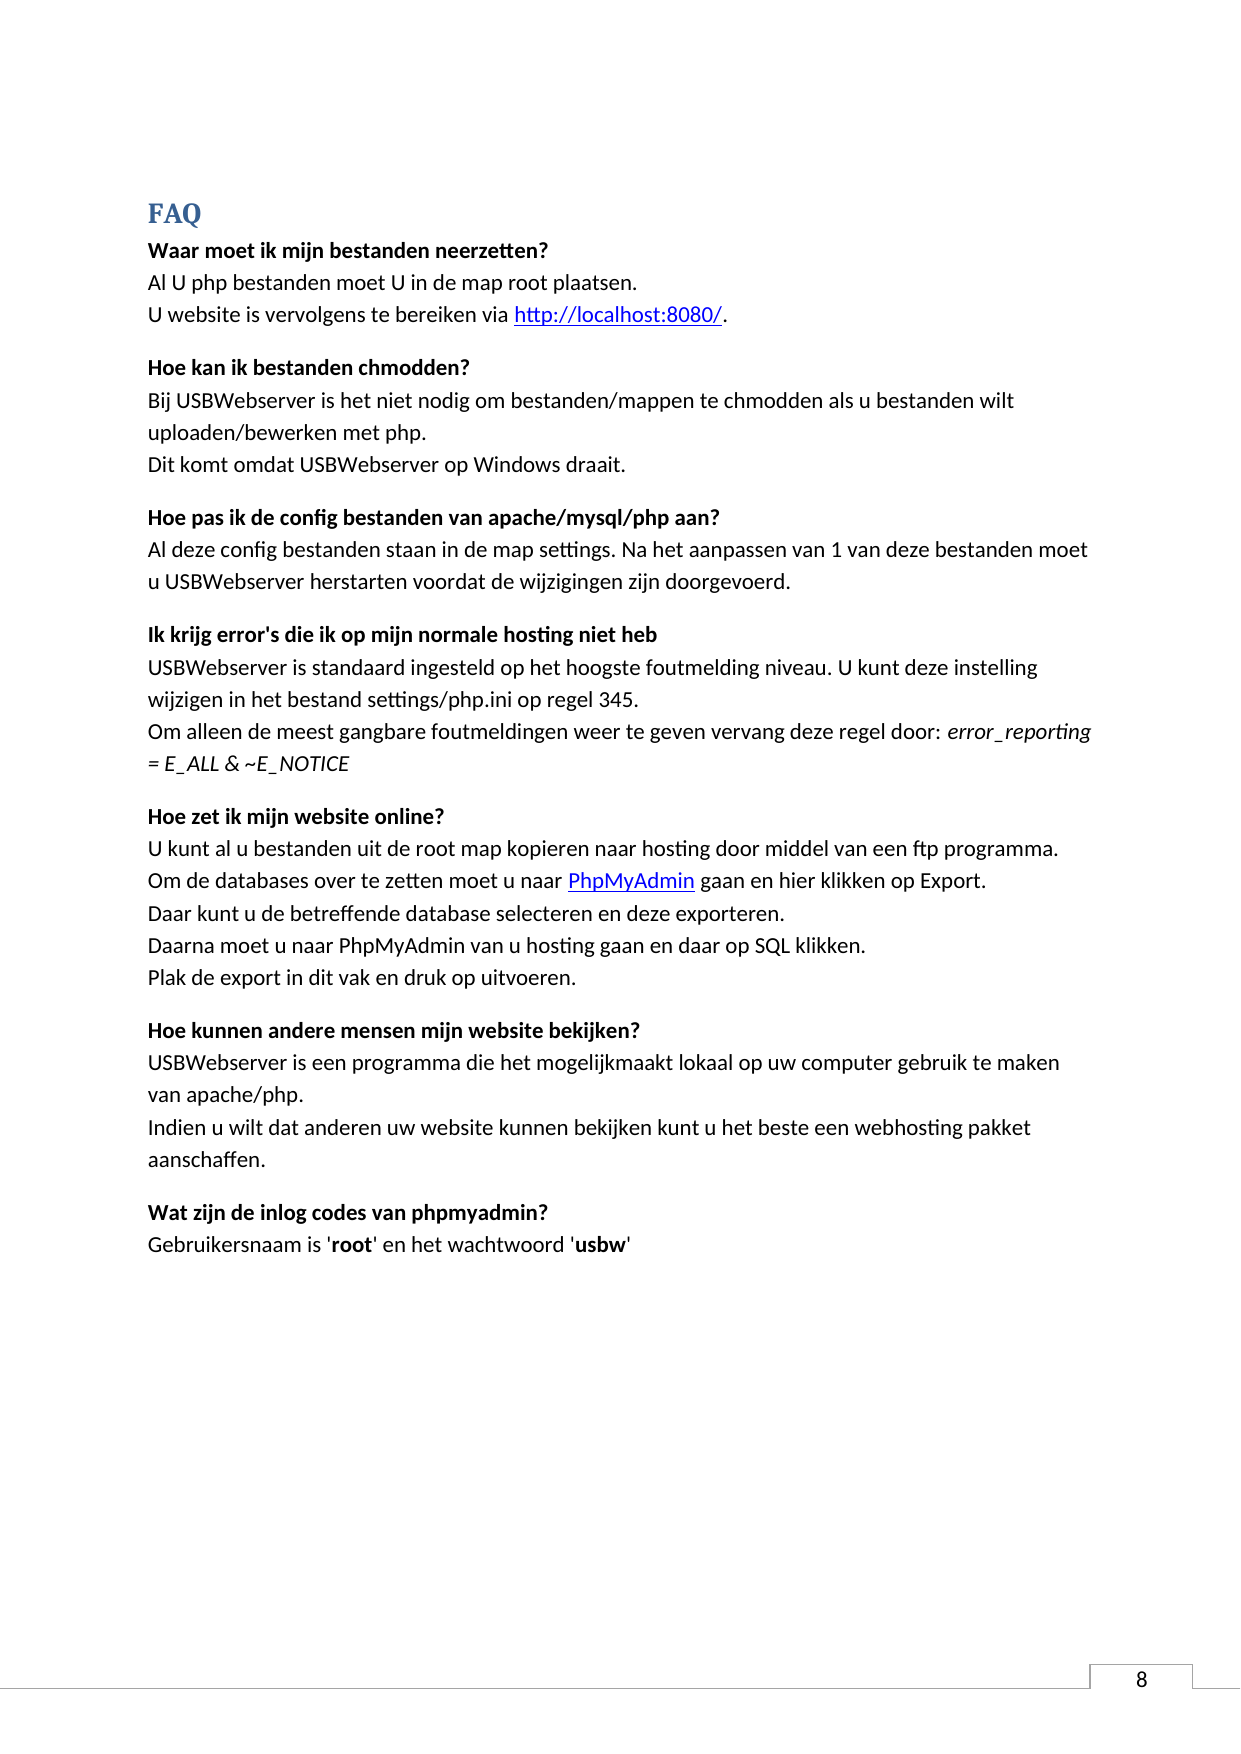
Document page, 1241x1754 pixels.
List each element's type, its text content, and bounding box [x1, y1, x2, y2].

text Waar moet ik mijn bestanden neerzetten? Al U php bestanden moet U in de map root plaatsen. U website is vervolgens te bereiken via http://localhost:8080/. [148, 236, 1093, 328]
text Hoe pas ik de config bestanden van apache/mysql/php aan? Al deze config bestanden staan in de map settings. Na het aanpassen van 1 van deze bestanden moet u USBWebserver herstarten voordat de wijzigingen zijn doorgevoerd. [148, 503, 1093, 596]
text Hoe zet ik mijn website online? U kunt al u bestanden uit de root map kopieren naar hosting door middel van een ftp programma. Om de databases over te zetten moet u naar PhpMyAdmin gaan en hier klikken op Export. Daar kunt u de betreffende database selecteren en deze exporteren. Daarna moet u naar PhpMyAdmin van u hosting gaan en daar op SQL klikken. Plak de export in dit vak en druk op uitvoeren. [148, 802, 1093, 991]
text Hoe kunnen andere mensen mijn website bekijken? USBWebserver is een programma die het mogelijkmaakt lokaal op uw computer gebruik te maken van apache/php. Indien u wilt dat anderen uw website kunnen bekijken kunt u het beste een webhosting pakket aanschaffen. [148, 1016, 1093, 1173]
text Ik krijg error's die ik op mijn normale hosting niet heb USBWebserver is standaard ingesteld op het hoogste foutmelding niveau. U kunt deze instelling wijzigen in het bestand settings/php.ini op regel 345. Om alleen de meest gangbare foutmeldingen weer te geven vervang deze regel door: error_reporting = E_ALL & ~E_NOTICE [148, 621, 1093, 777]
text Wat zijn de inlog codes van phpmyadmin? Gebruikersnaam is 'root' en het wachtwoord 'usbw' [148, 1198, 1093, 1258]
text Hoe kan ik bestanden chmodden? Bij USBWebserver is het niet nodig om bestanden/mappen te chmodden als u bestanden wilt uploaden/bewerken met php. Dit komt omdat USBWebserver op Windows draait. [148, 353, 1093, 478]
subtitle FAQ [148, 198, 1093, 231]
